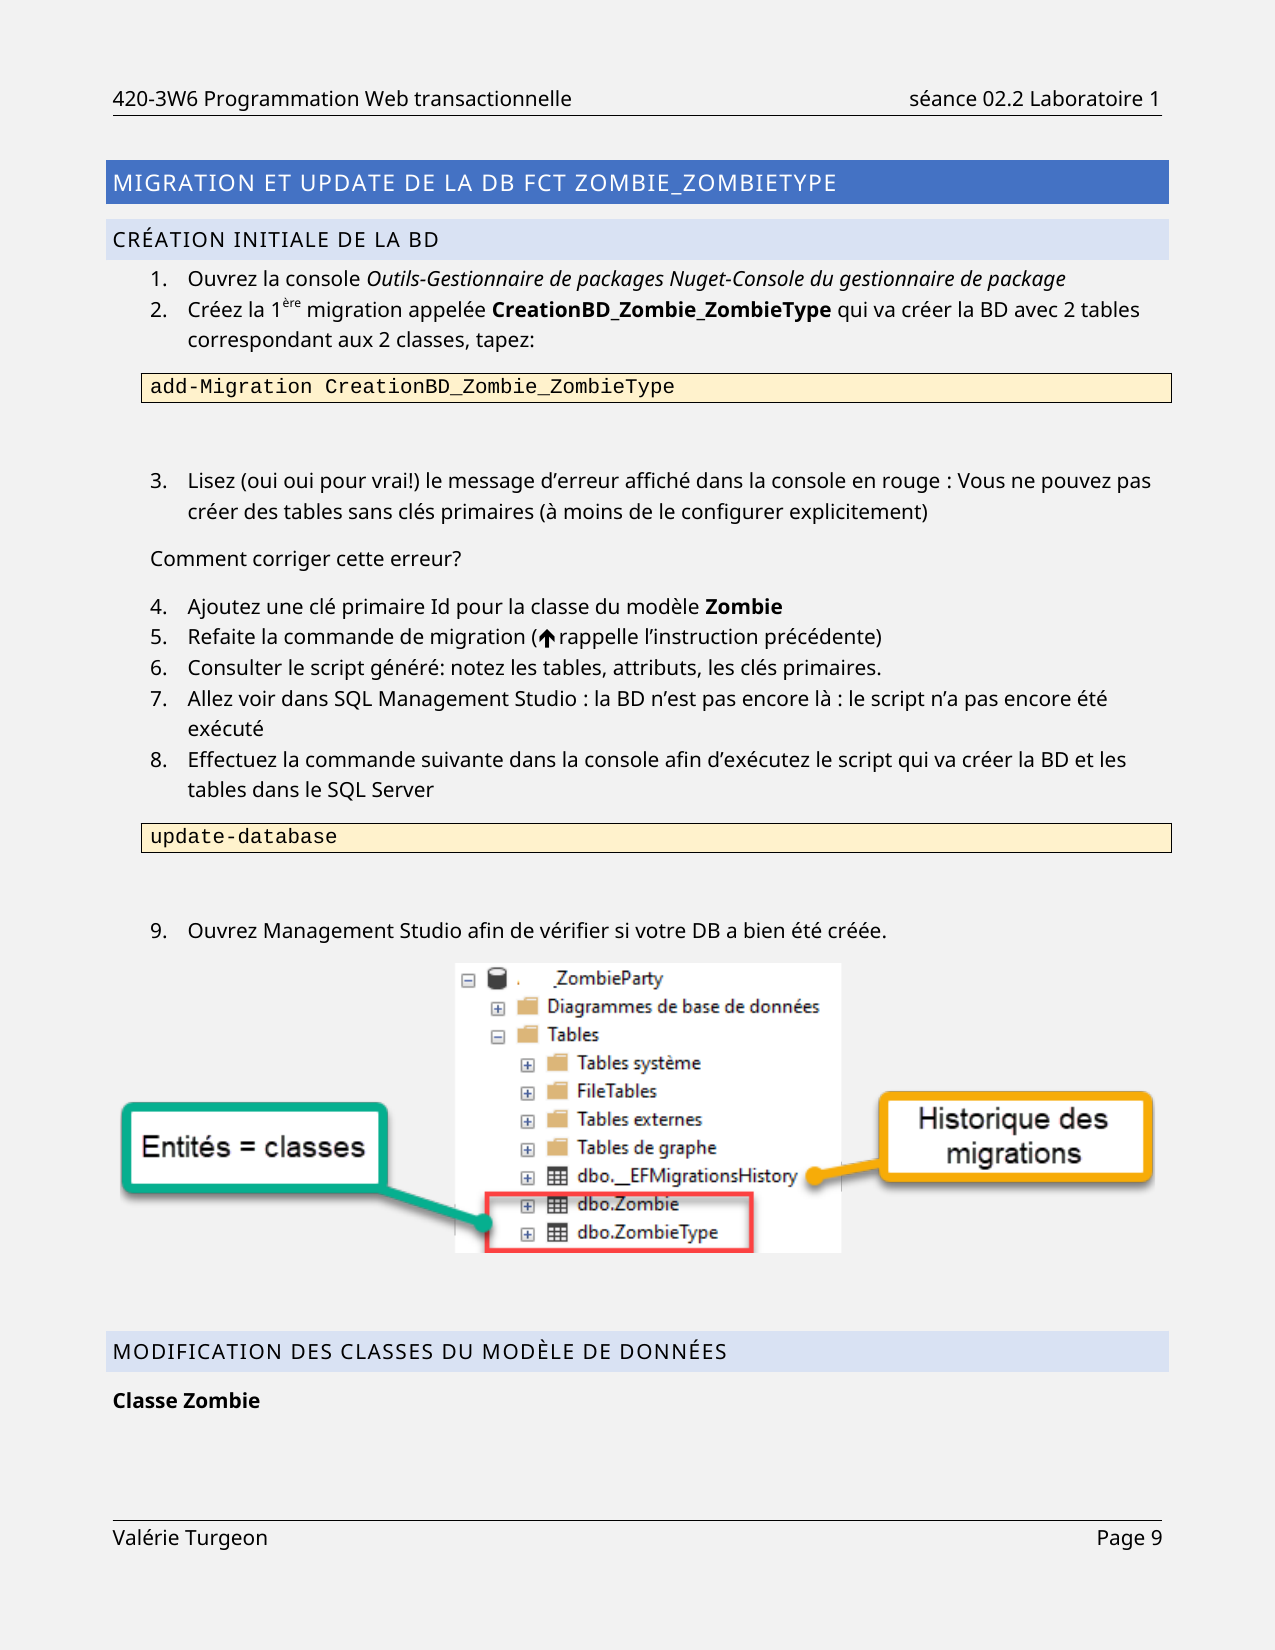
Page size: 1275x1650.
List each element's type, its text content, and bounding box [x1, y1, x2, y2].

text add-Migration CreationBD_Zombie_ZombieType [142, 374, 1171, 402]
picture [119, 963, 1156, 1253]
list Effectuez la commande suivante dans la console afin d’exécutez le script qui va créer la BD et les tables dans le SQL Server [150, 745, 1162, 804]
text Classe Zombie [112, 1386, 1162, 1415]
list Lisez (oui oui pour vrai!) le message d’erreur affiché dans la console en rouge : Vous ne pouvez pas créer des tables sans clés primaires (à moins de le configurer explicitement) [150, 467, 1162, 526]
subtitle création initiale de la BD [113, 226, 1162, 254]
list Ajoutez une clé primaire Id pour la classe du modèle Zombie [150, 592, 1162, 620]
text Comment corriger cette erreur? [150, 544, 1162, 573]
list Ouvrez la console Outils-Gestionnaire de packages Nuget-Console du gestionnaire de package [150, 264, 1162, 293]
subtitle Modification des classes du modèle de données [113, 1337, 1162, 1365]
subtitle Migration et update de la DB FCT Zombie_ZombieType [113, 167, 1162, 198]
list Créez la 1ère migration appelée CreationBD_Zombie_ZombieType qui va créer la BD avec 2 tables correspondant aux 2 classes, tapez: [150, 295, 1162, 354]
list Consulter le script généré: notez les tables, attributs, les clés primaires. [150, 653, 1162, 682]
list Refaite la commande de migration (rappelle l’instruction précédente) [150, 622, 1162, 651]
list Ouvrez Management Studio afin de vérifier si votre DB a bien été créée. [150, 917, 1162, 945]
text update-database [142, 824, 1171, 852]
list Allez voir dans SQL Management Studio : la BD n’est pas encore là : le script n’a pas encore été exécuté [150, 684, 1162, 743]
